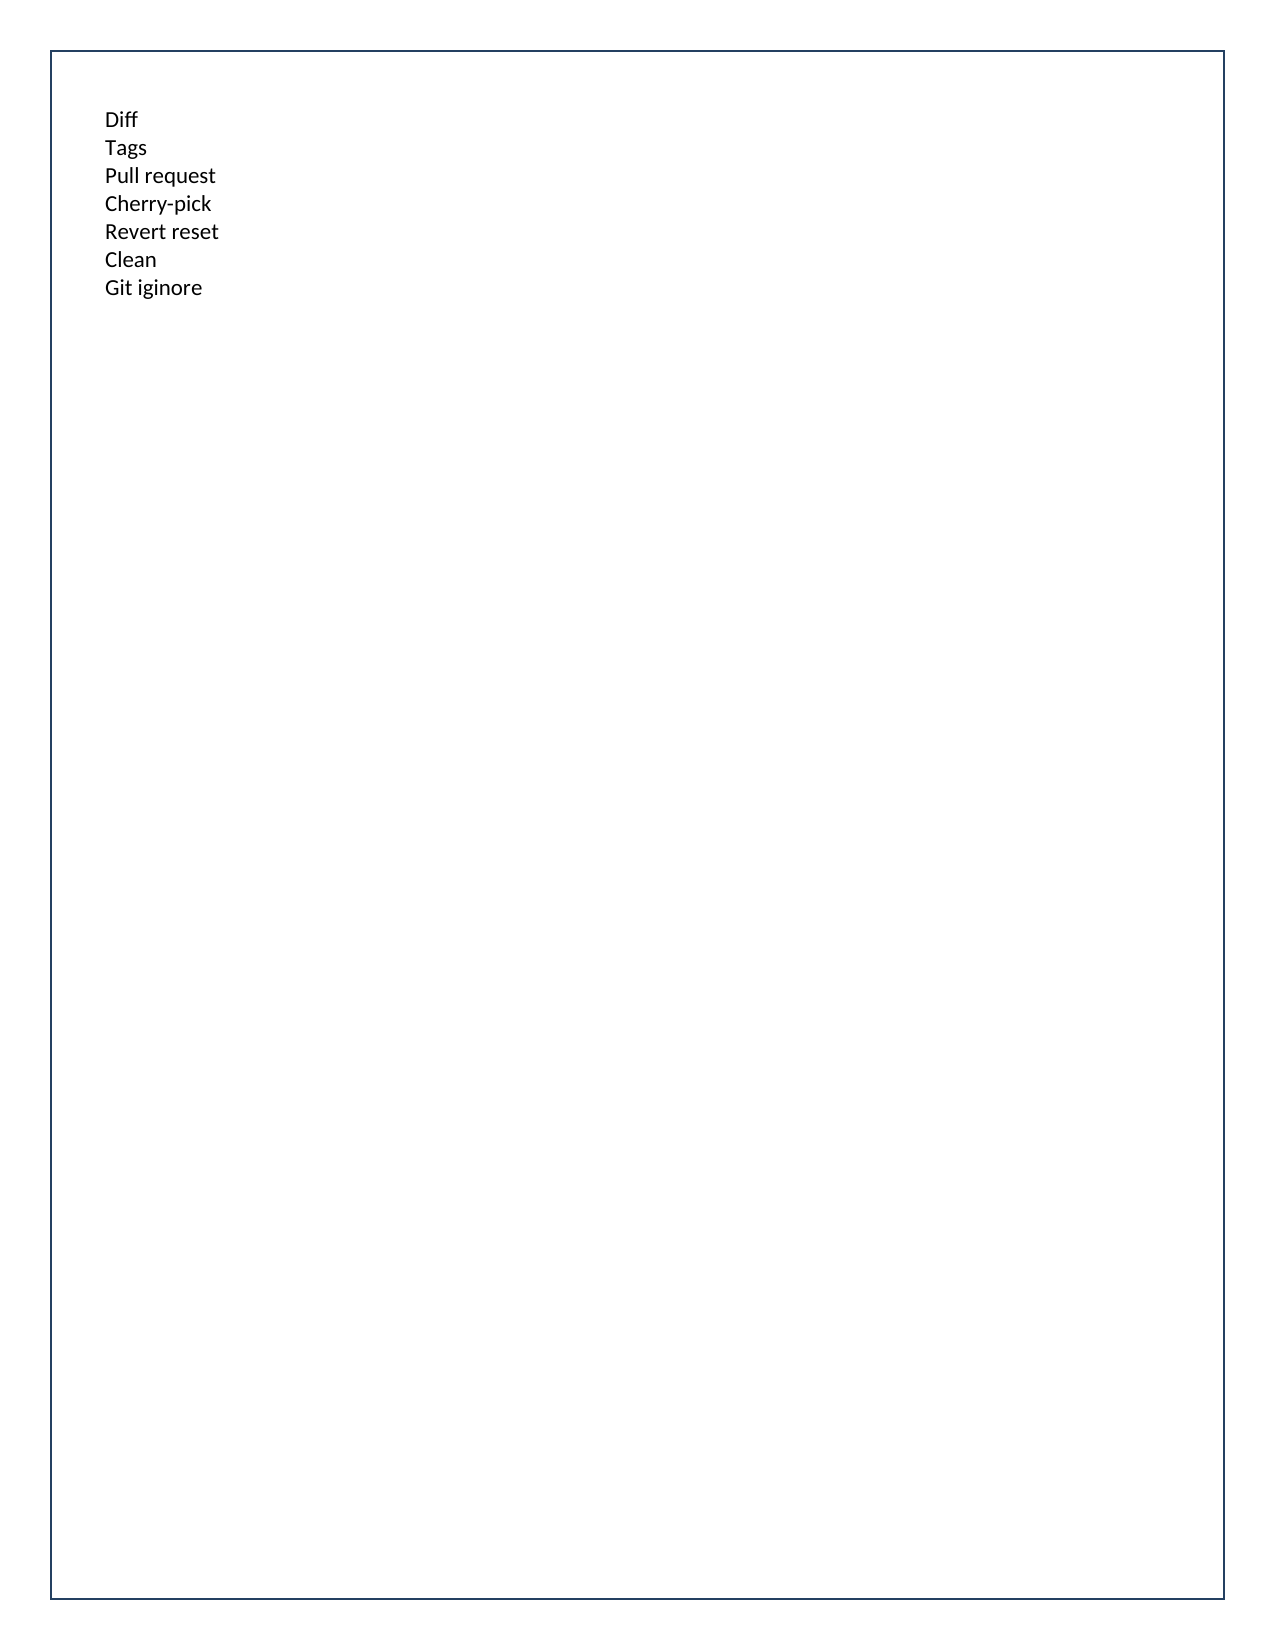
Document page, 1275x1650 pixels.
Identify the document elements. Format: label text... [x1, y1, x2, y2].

text Git iginore [105, 273, 1170, 301]
text Pull request [105, 161, 1170, 189]
text Diff [105, 105, 1170, 133]
text Revert reset [105, 217, 1170, 245]
text Clean [105, 245, 1170, 273]
text Tags [105, 133, 1170, 161]
text Cherry-pick [105, 189, 1170, 217]
